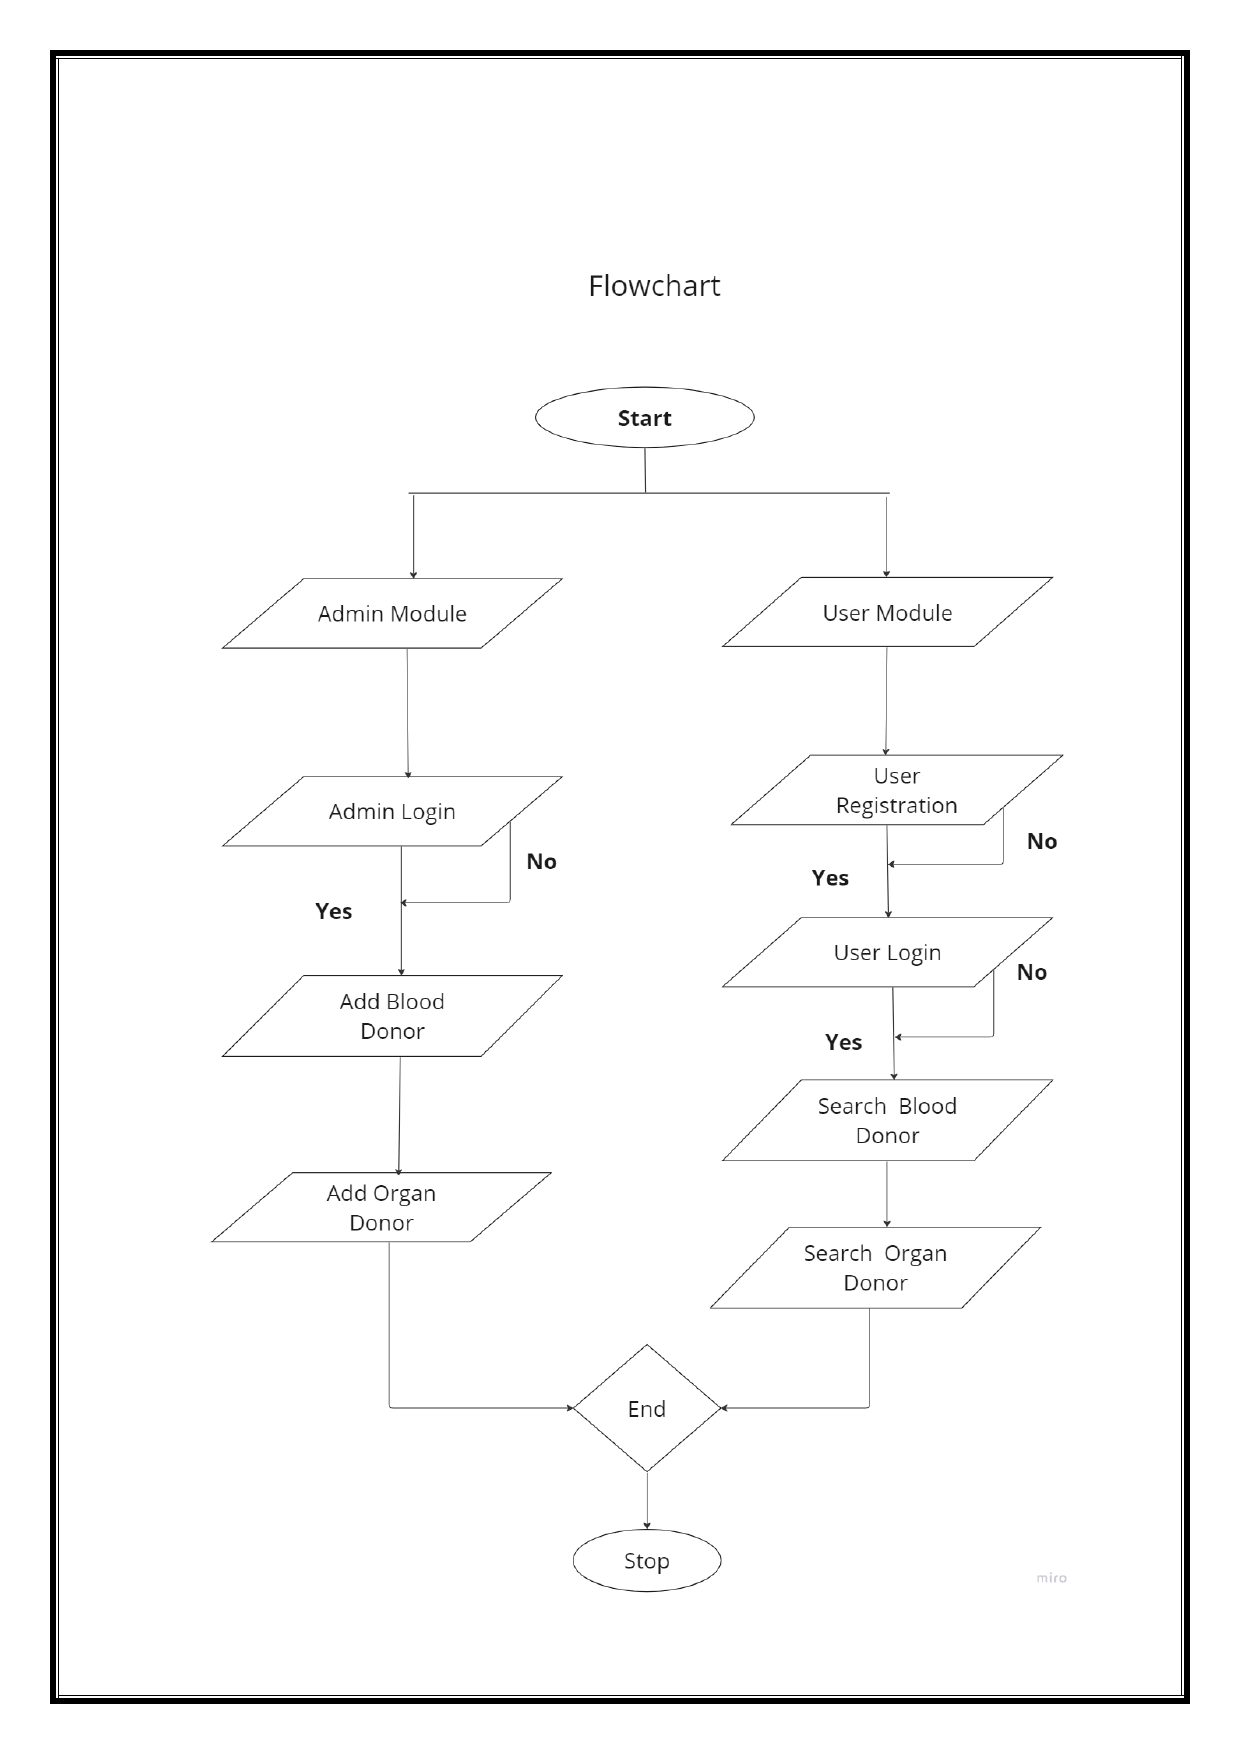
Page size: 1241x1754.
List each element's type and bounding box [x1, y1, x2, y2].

picture [150, 150, 1088, 1604]
